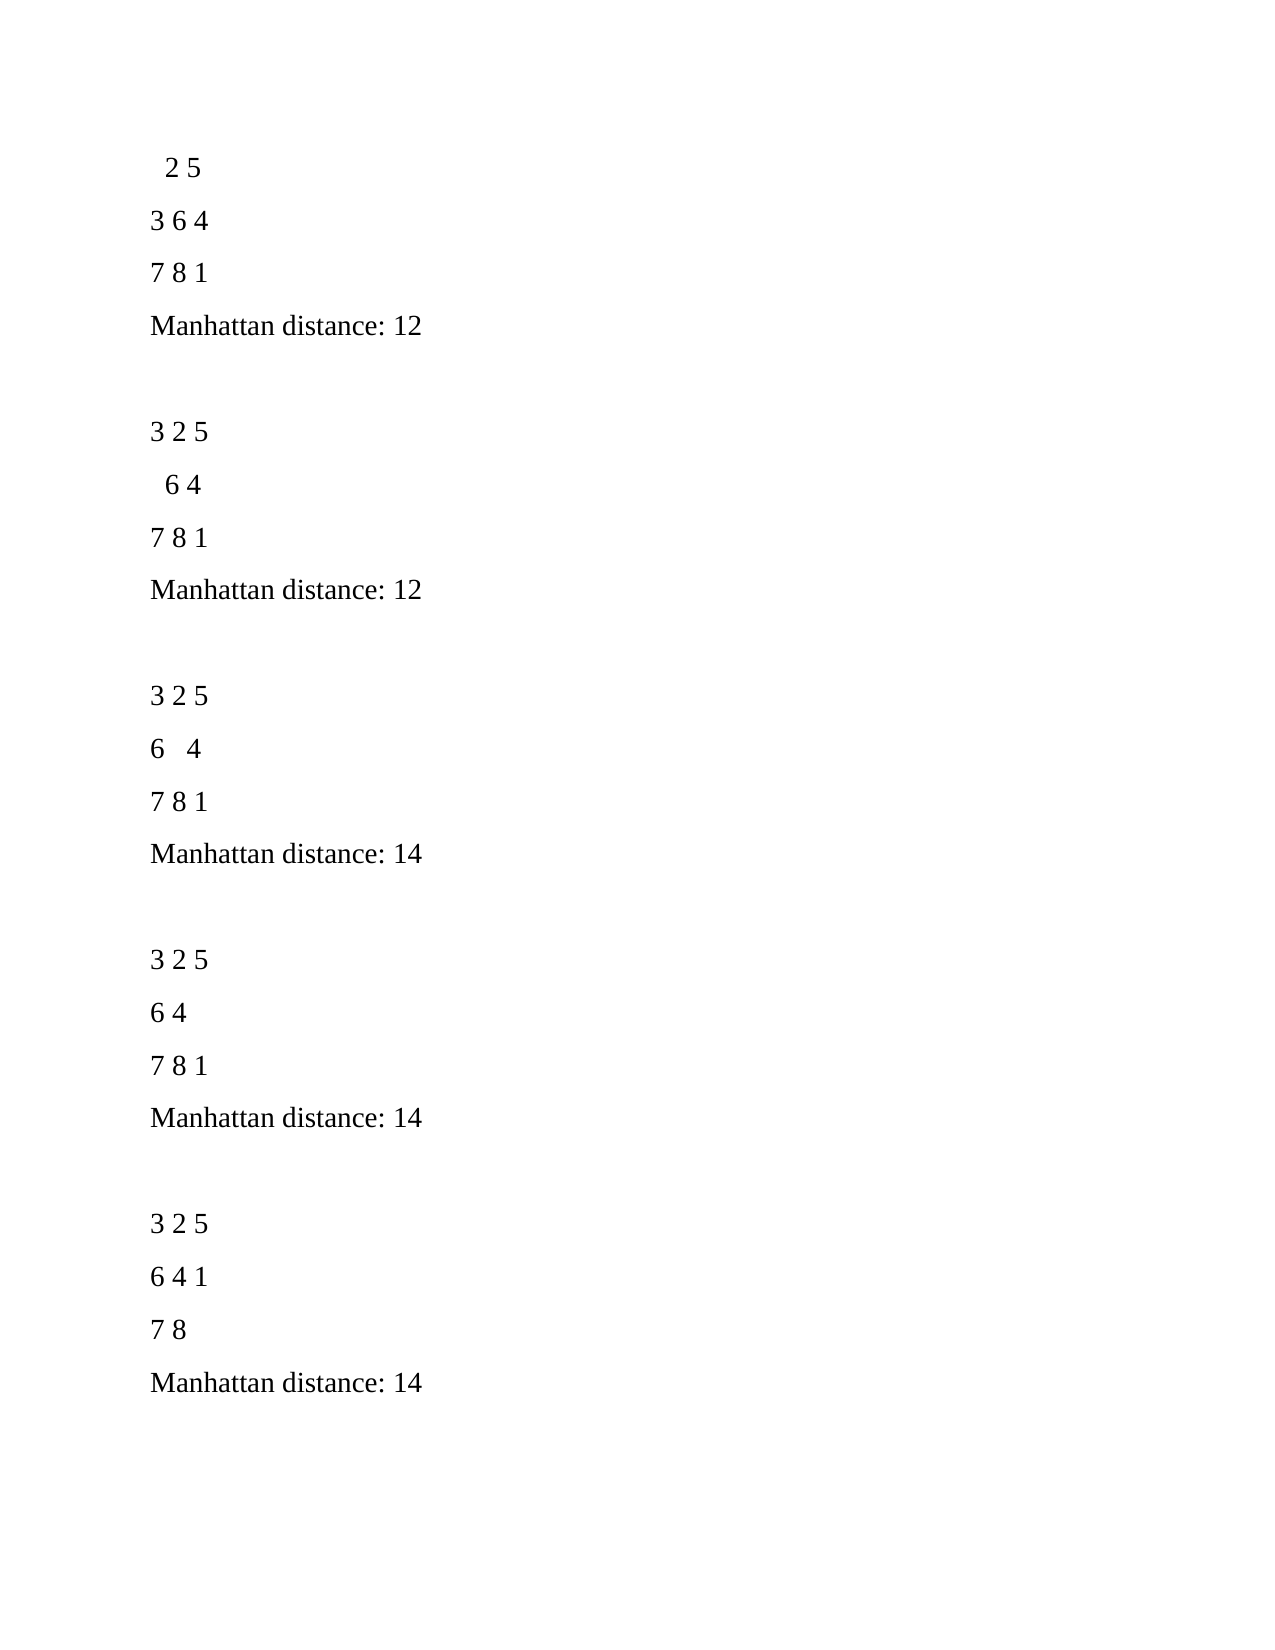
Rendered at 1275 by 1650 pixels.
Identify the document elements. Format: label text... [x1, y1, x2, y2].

text Manhattan distance: 12 [150, 572, 1125, 606]
text 3 2 5 [150, 1206, 1125, 1240]
text 7 8 1 [150, 1048, 1125, 1081]
text 3 6 4 [150, 203, 1125, 236]
text Manhattan distance: 14 [150, 1101, 1125, 1134]
text 3 2 5 [150, 678, 1125, 712]
text 2 5 [150, 150, 1125, 183]
text Manhattan distance: 14 [150, 837, 1125, 870]
text 7 8 1 [150, 784, 1125, 817]
text Manhattan distance: 12 [150, 308, 1125, 342]
text 7 8 1 [150, 256, 1125, 289]
text 6 4 [150, 995, 1125, 1028]
text 3 2 5 [150, 414, 1125, 448]
text 6 4 1 [150, 1259, 1125, 1293]
text Manhattan distance: 14 [150, 1365, 1125, 1398]
text 7 8 [150, 1312, 1125, 1345]
text 7 8 1 [150, 520, 1125, 553]
text 6 4 [150, 731, 1125, 764]
text 6 4 [150, 467, 1125, 500]
text 3 2 5 [150, 942, 1125, 976]
